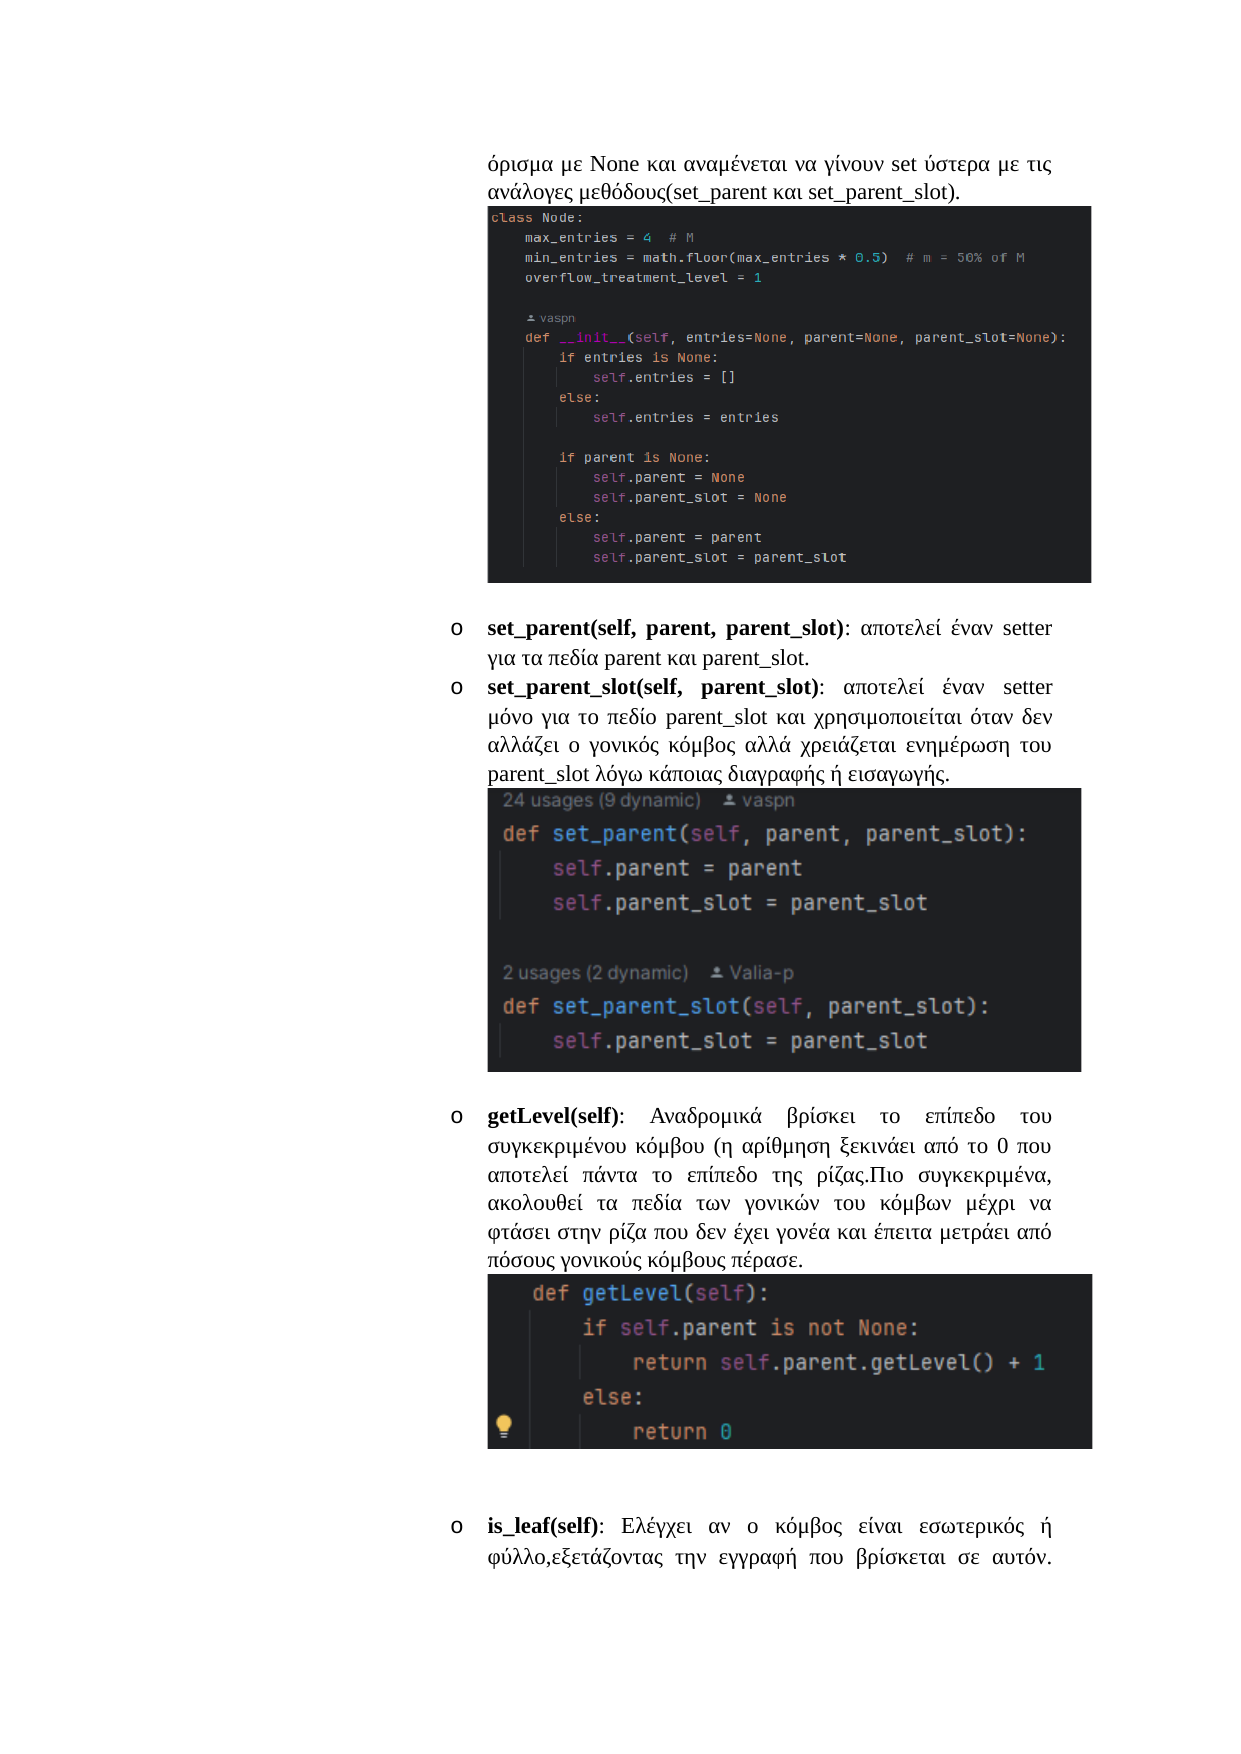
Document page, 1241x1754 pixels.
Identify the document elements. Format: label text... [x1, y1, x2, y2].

picture [487, 1274, 1093, 1449]
picture [487, 788, 1082, 1072]
picture [487, 206, 1092, 583]
list set_parent(self, parent, parent_slot): αποτελεί έναν setter για τα πεδία parent και parent_slot. [450, 614, 1053, 671]
list getLevel(self): Αναδρομικά βρίσκει το επίπεδο του συγκεκριμένου κόμβου (η αρίθμηση ξεκινάει από το 0 που αποτελεί πάντα το επίπεδο της ρίζας.Πιο συγκεκριμένα, ακολουθεί τα πεδία των γονικών του κόμβων μέχρι να φτάσει στην ρίζα που δεν έχει γονέα και έπειτα μετράει από πόσους γονικούς κόμβους πέρασε. [450, 1102, 1053, 1273]
list set_parent_slot(self, parent_slot): αποτελεί έναν setter μόνο για το πεδίο parent_slot και χρησιμοποιείται όταν δεν αλλάζει ο γονικός κόμβος αλλά χρειάζεται ενημέρωση του parent_slot λόγω κάποιας διαγραφής ή εισαγωγής. [450, 673, 1053, 786]
